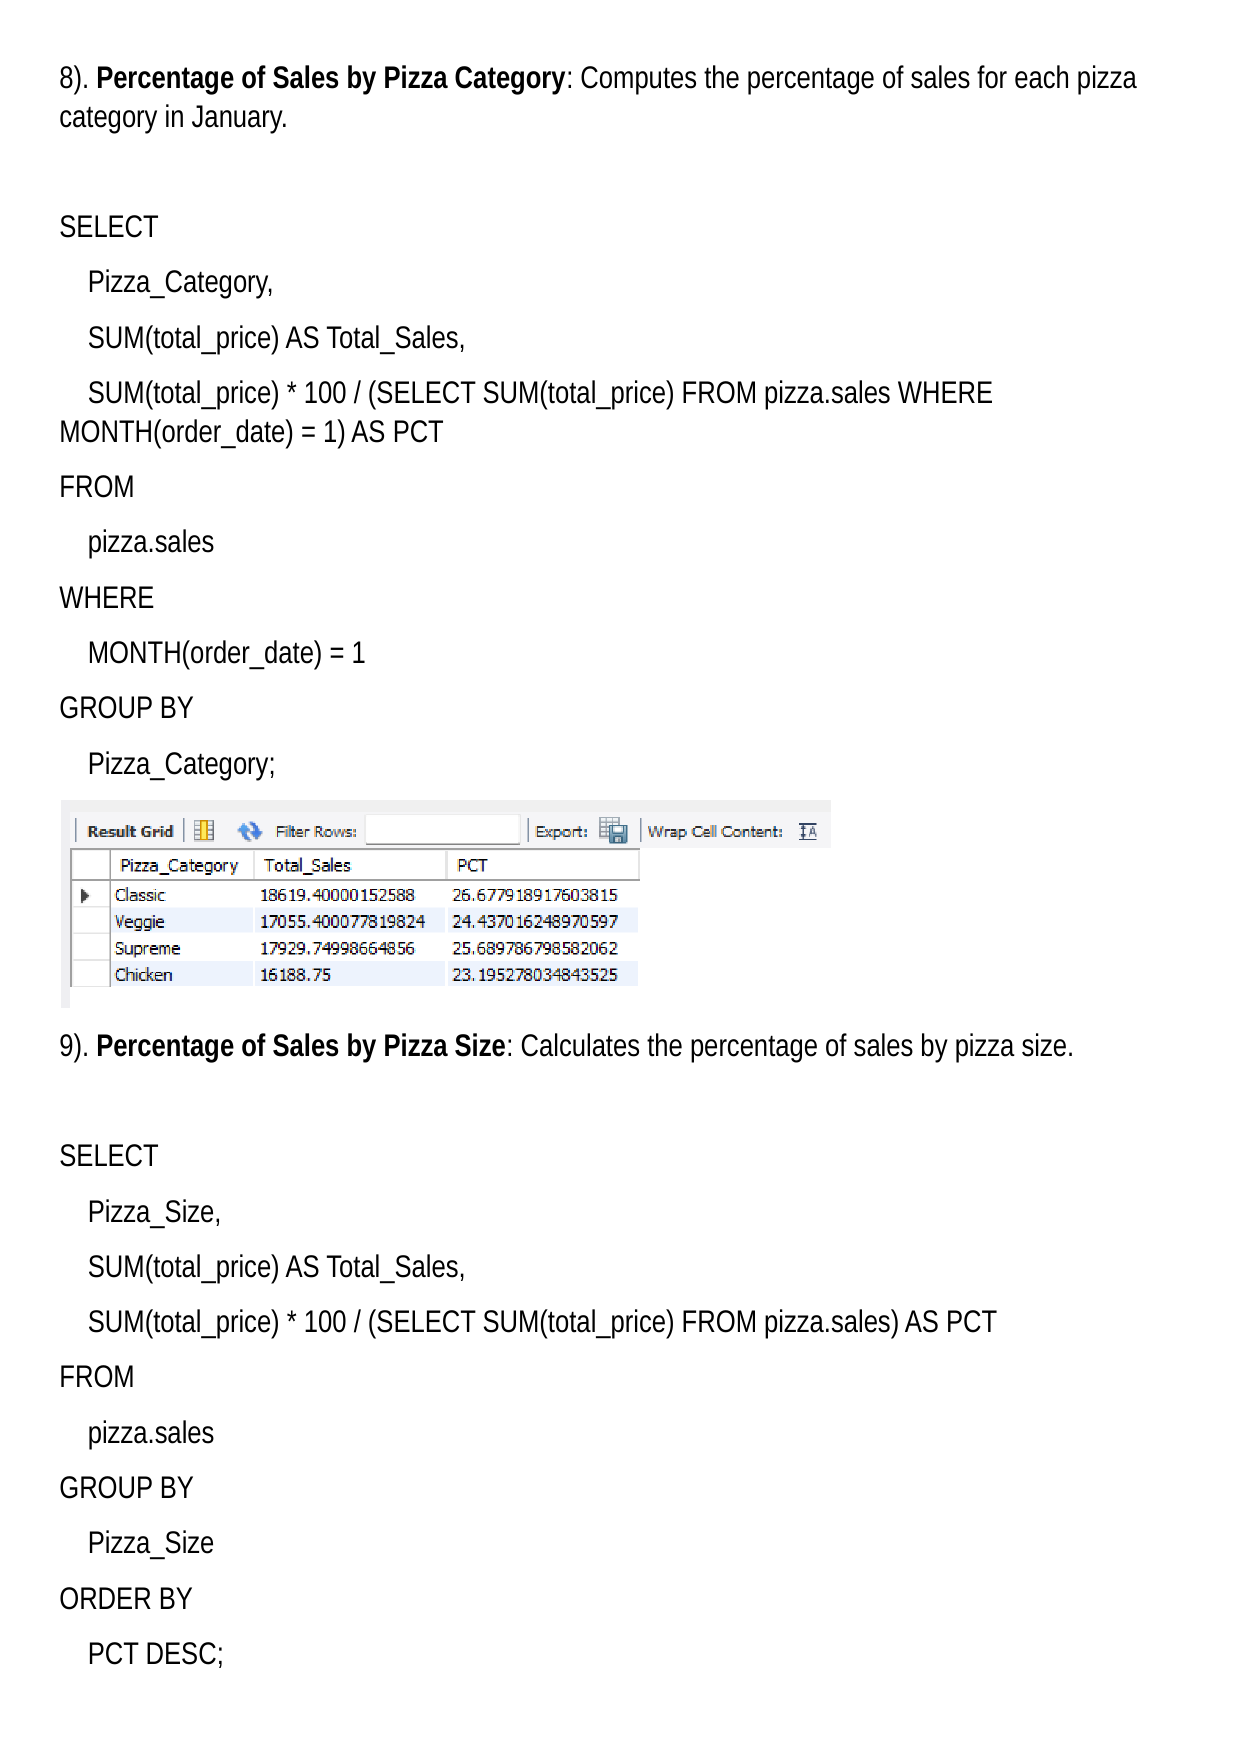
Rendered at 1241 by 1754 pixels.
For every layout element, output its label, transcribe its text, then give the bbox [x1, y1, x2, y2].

text GROUP BY [59, 689, 1181, 725]
text pizza.sales [59, 1414, 1181, 1450]
text SUM(total_price) * 100 / (SELECT SUM(total_price) FROM pizza.sales) AS PCT [59, 1303, 1181, 1339]
text 8). Percentage of Sales by Pizza Category: Computes the percentage of sales for each pizza category in January. [59, 59, 1181, 133]
text Pizza_Category, [59, 264, 1181, 299]
picture [59, 800, 831, 1008]
text SUM(total_price) AS Total_Sales, [59, 1248, 1181, 1284]
text GROUP BY [59, 1469, 1181, 1505]
text SUM(total_price) AS Total_Sales, [59, 319, 1181, 355]
text ORDER BY [59, 1580, 1181, 1616]
text SUM(total_price) * 100 / (SELECT SUM(total_price) FROM pizza.sales WHERE MONTH(order_date) = 1) AS PCT [59, 374, 1181, 449]
text WHERE [59, 579, 1181, 615]
text FROM [59, 468, 1181, 504]
text Pizza_Size [59, 1524, 1181, 1560]
text SELECT [59, 208, 1181, 244]
text FROM [59, 1359, 1181, 1394]
text SELECT [59, 1137, 1181, 1173]
text Pizza_Category; [59, 745, 1181, 781]
text MONTH(order_date) = 1 [59, 634, 1181, 670]
text Pizza_Size, [59, 1193, 1181, 1228]
text PCT DESC; [59, 1635, 1181, 1671]
text 9). Percentage of Sales by Pizza Size: Calculates the percentage of sales by pizza size. [59, 1027, 1181, 1063]
text pizza.sales [59, 523, 1181, 559]
